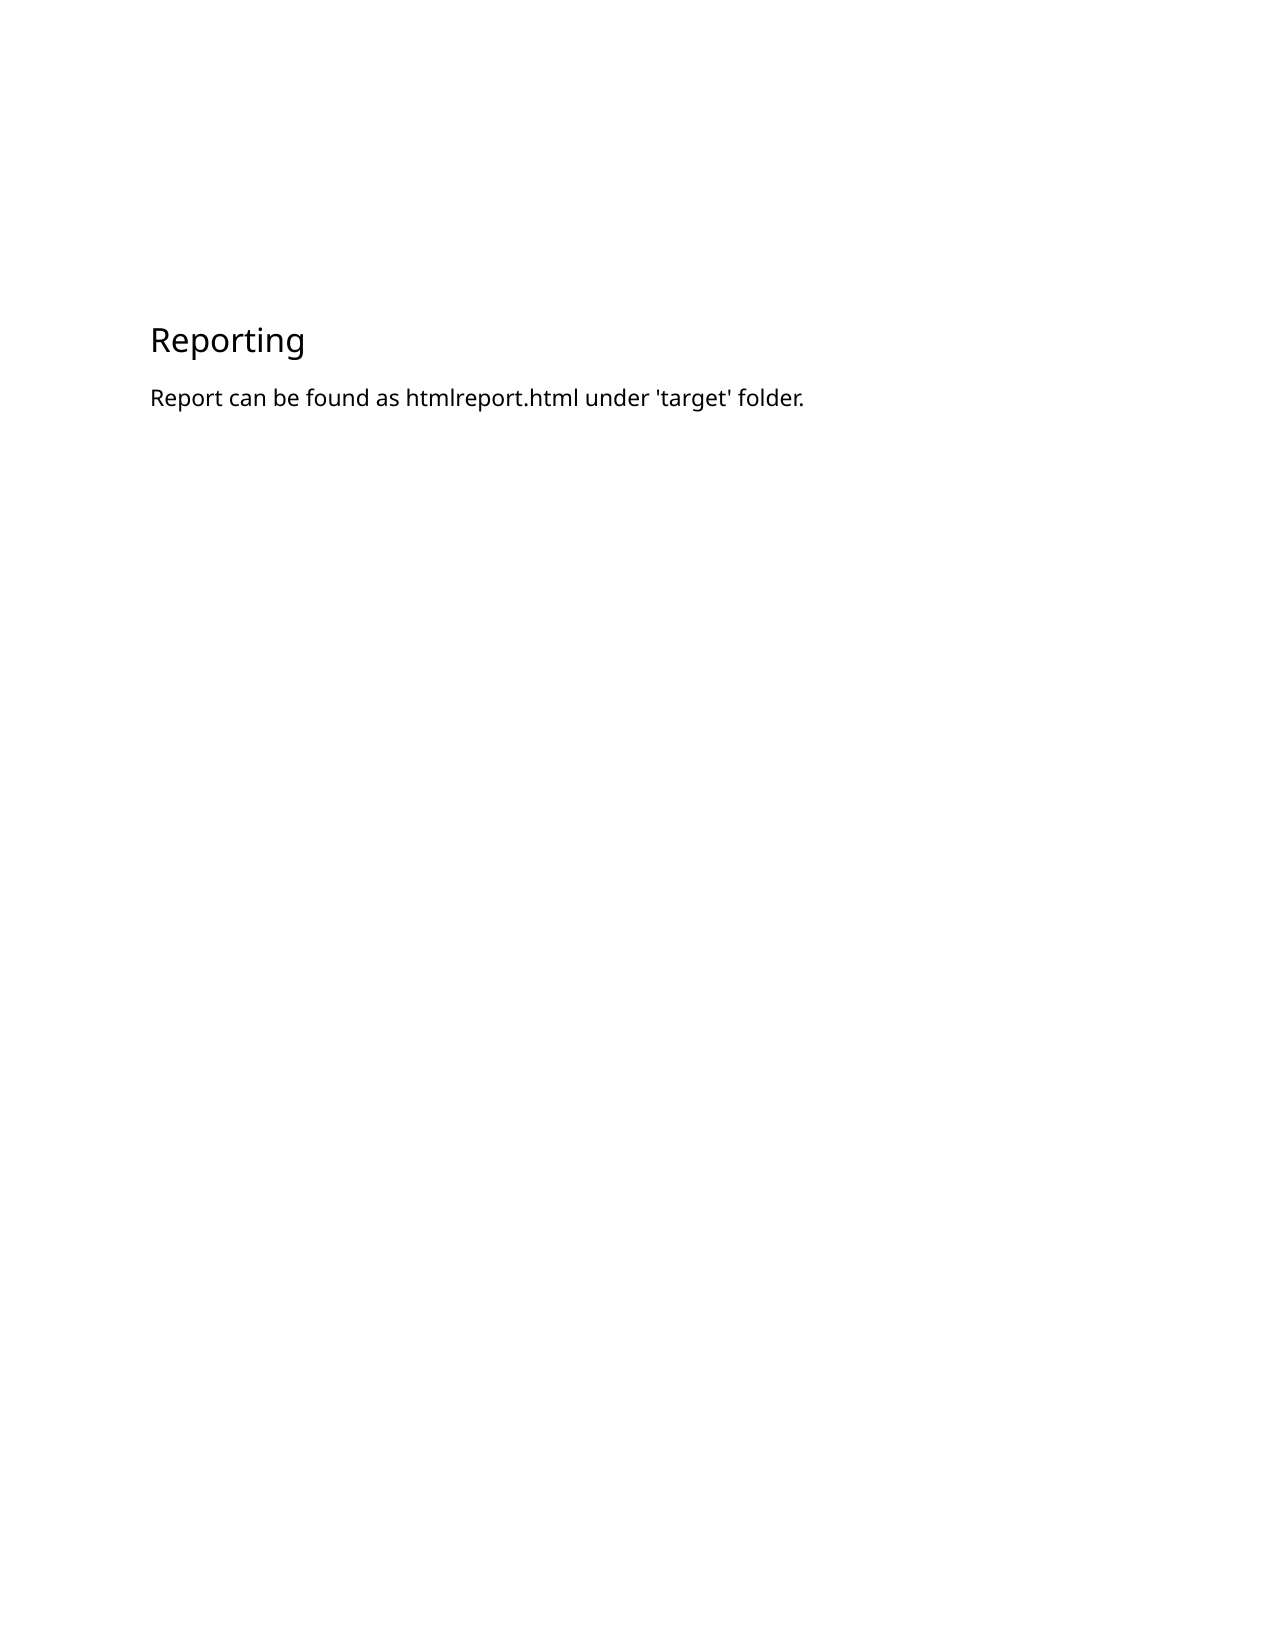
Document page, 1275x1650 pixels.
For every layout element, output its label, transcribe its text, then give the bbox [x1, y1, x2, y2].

text Reporting [150, 316, 1125, 362]
text Report can be found as htmlreport.html under 'target' folder. [150, 382, 1125, 413]
